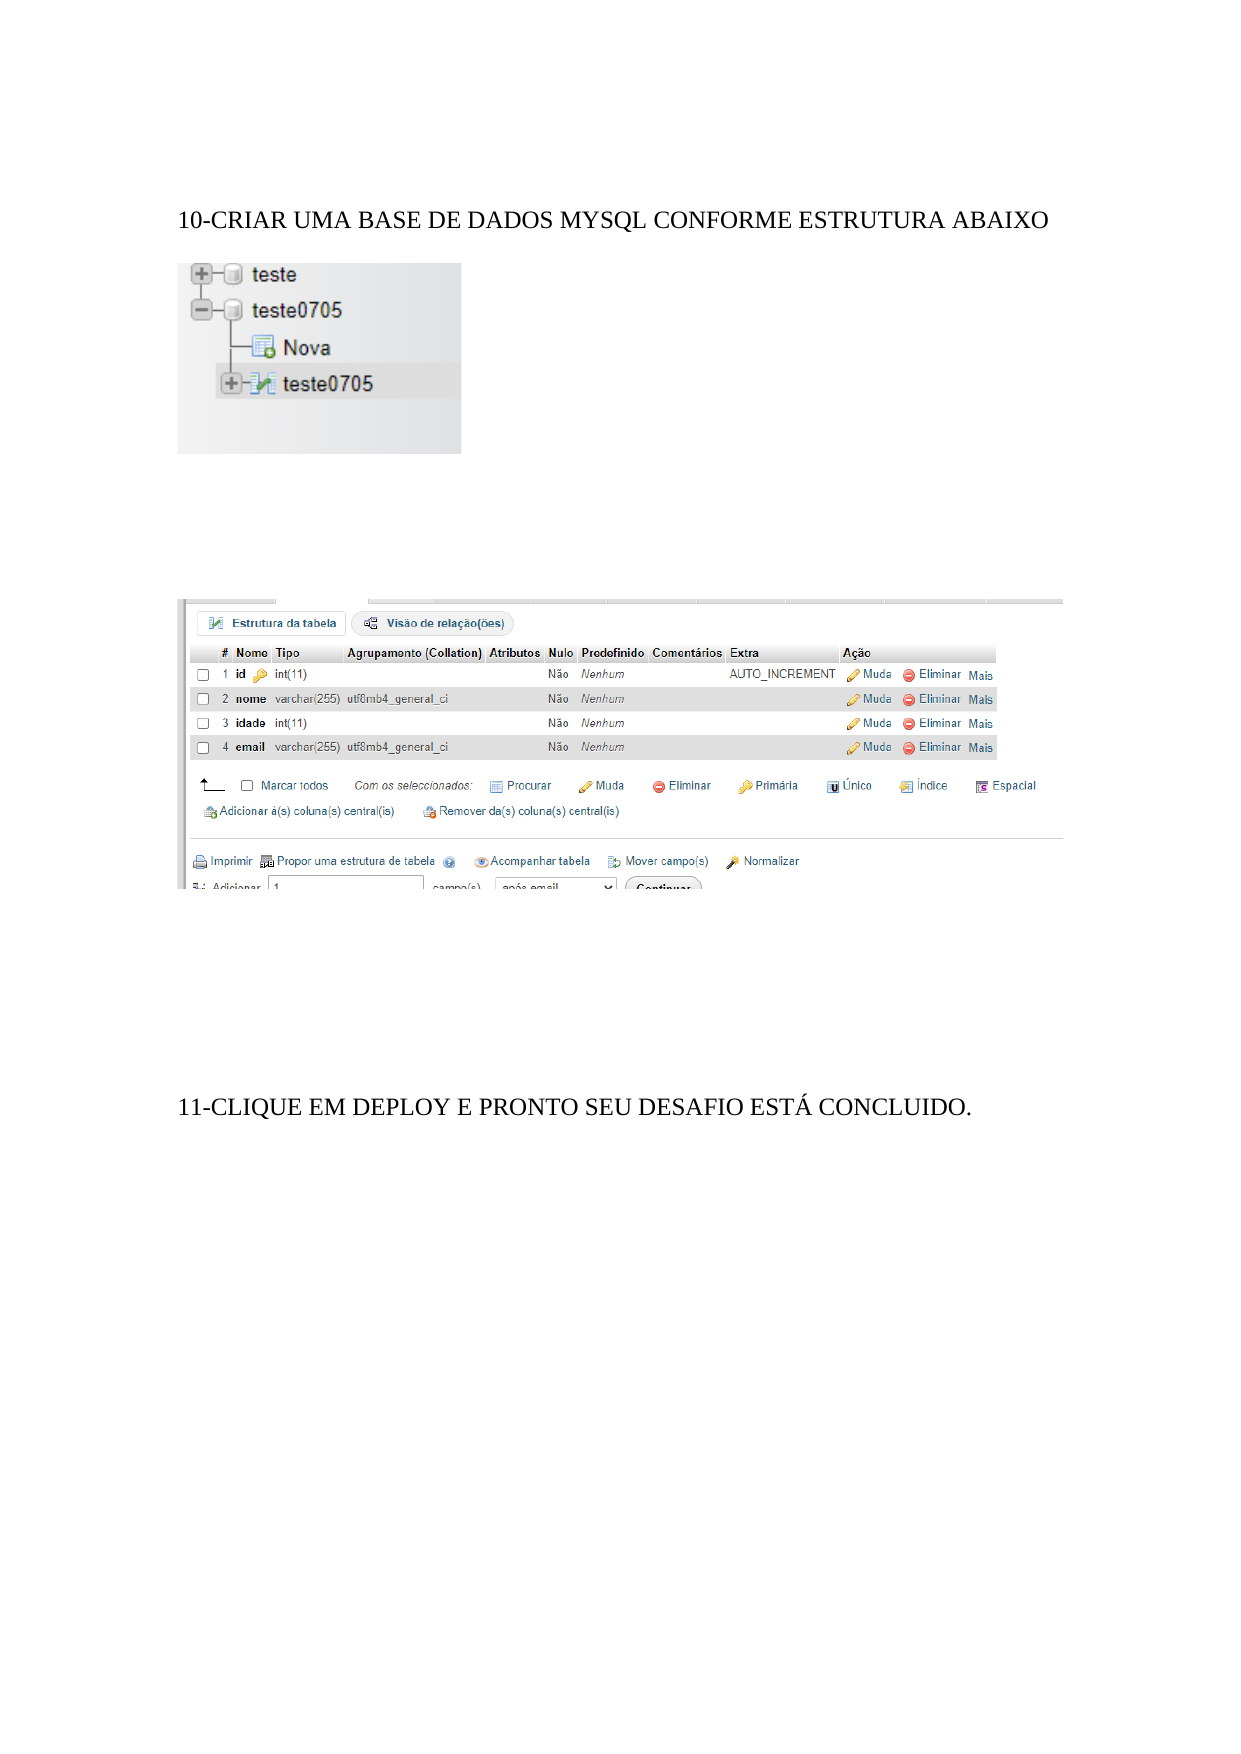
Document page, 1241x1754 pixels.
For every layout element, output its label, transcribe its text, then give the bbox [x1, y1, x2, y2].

picture [177, 599, 1063, 889]
text 10-CRIAR UMA BASE DE DADOS MYSQL CONFORME ESTRUTURA ABAIXO [177, 206, 1063, 234]
text 11-CLIQUE EM DEPLOY E PRONTO SEU DESAFIO ESTÁ CONCLUIDO. [177, 1092, 1063, 1120]
picture [177, 263, 462, 454]
